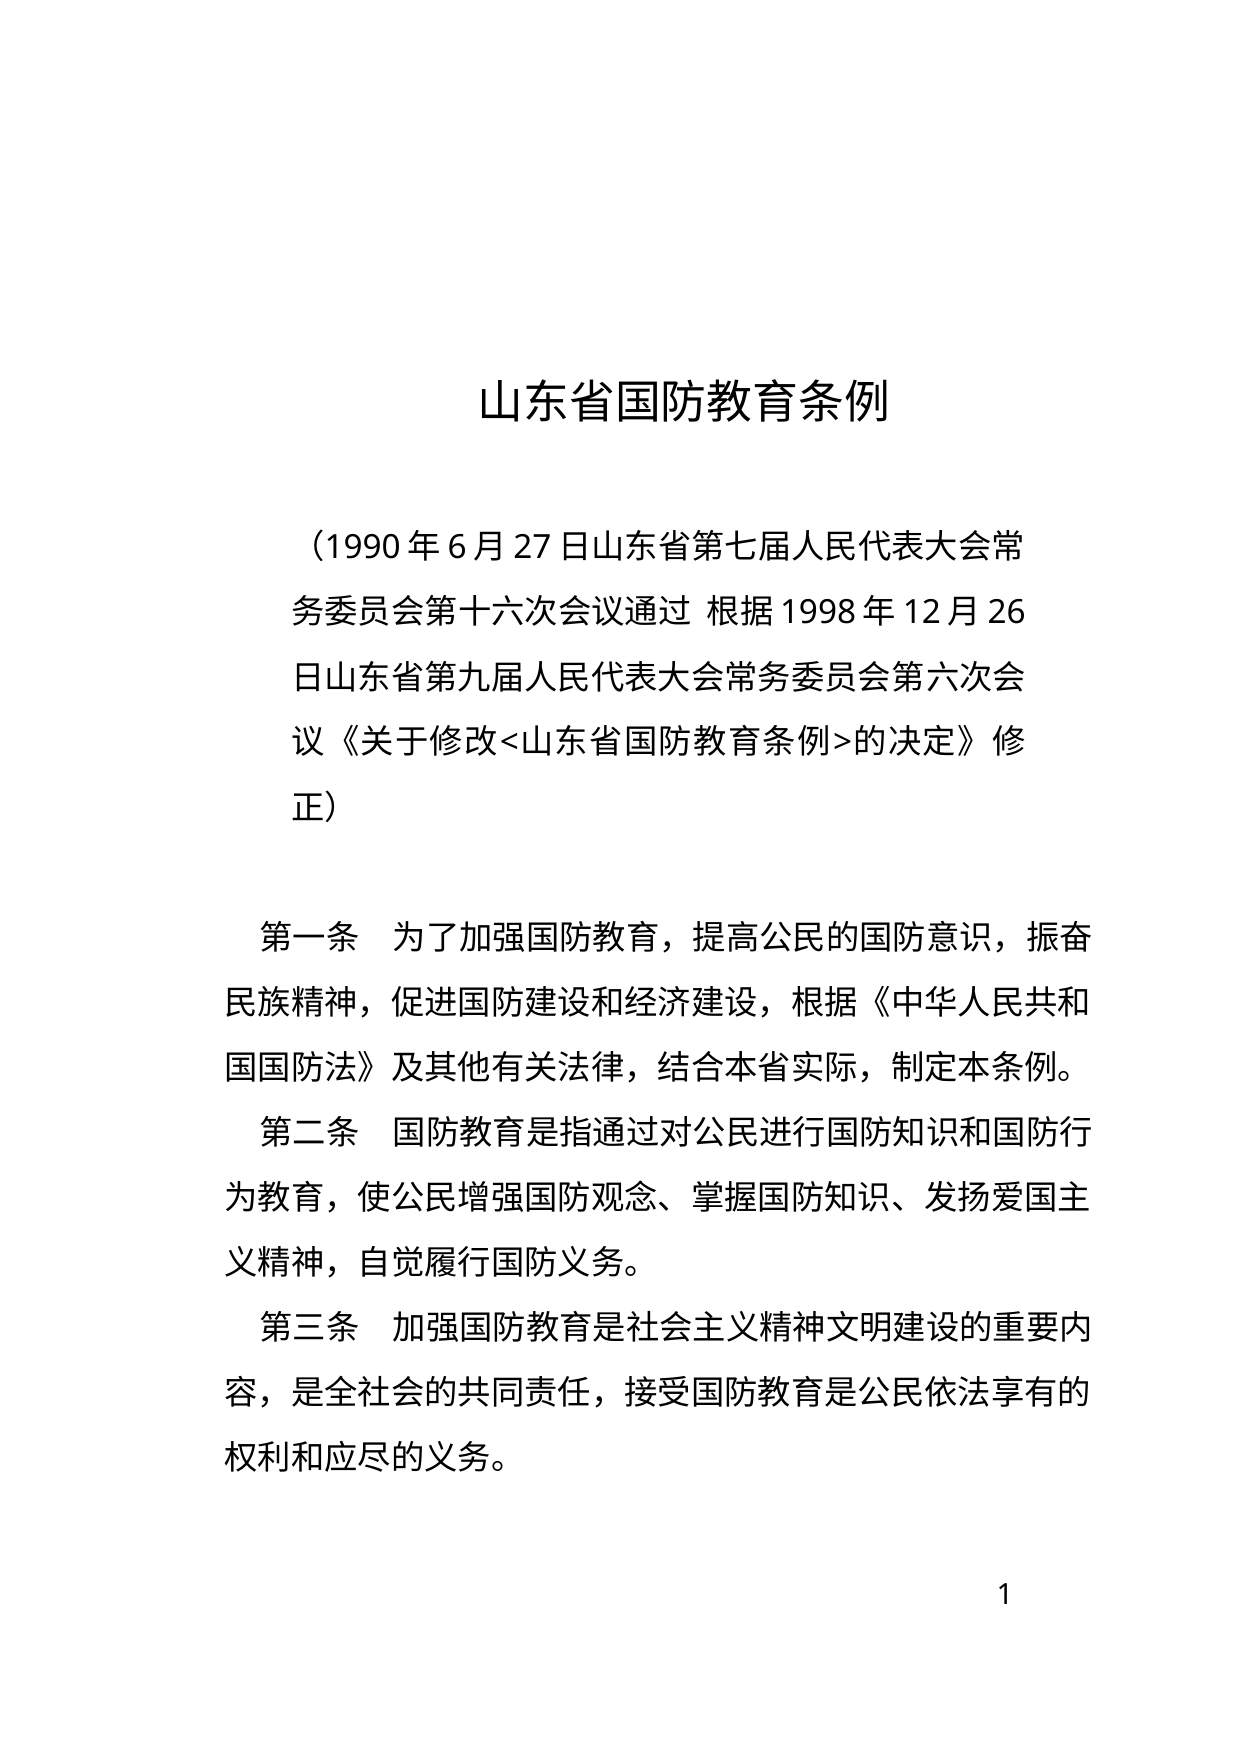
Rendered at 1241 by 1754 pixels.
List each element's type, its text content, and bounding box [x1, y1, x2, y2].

text 山东省国防教育条例 [224, 349, 1093, 447]
text 第一条 为了加强国防教育，提高公民的国防意识，振奋民族精神，促进国防建设和经济建设，根据《中华人民共和国国防法》及其他有关法律，结合本省实际，制定本条例。 [224, 902, 1093, 1097]
text （1990年6月27日山东省第七届人民代表大会常务委员会第十六次会议通过 根据1998年12月26日山东省第九届人民代表大会常务委员会第六次会议《关于修改<山东省国防教育条例>的决定》修正） [291, 512, 1026, 837]
text 第三条 加强国防教育是社会主义精神文明建设的重要内容，是全社会的共同责任，接受国防教育是公民依法享有的权利和应尽的义务。 [224, 1292, 1093, 1487]
text 第二条 国防教育是指通过对公民进行国防知识和国防行为教育，使公民增强国防观念、掌握国防知识、发扬爱国主义精神，自觉履行国防义务。 [224, 1097, 1093, 1292]
